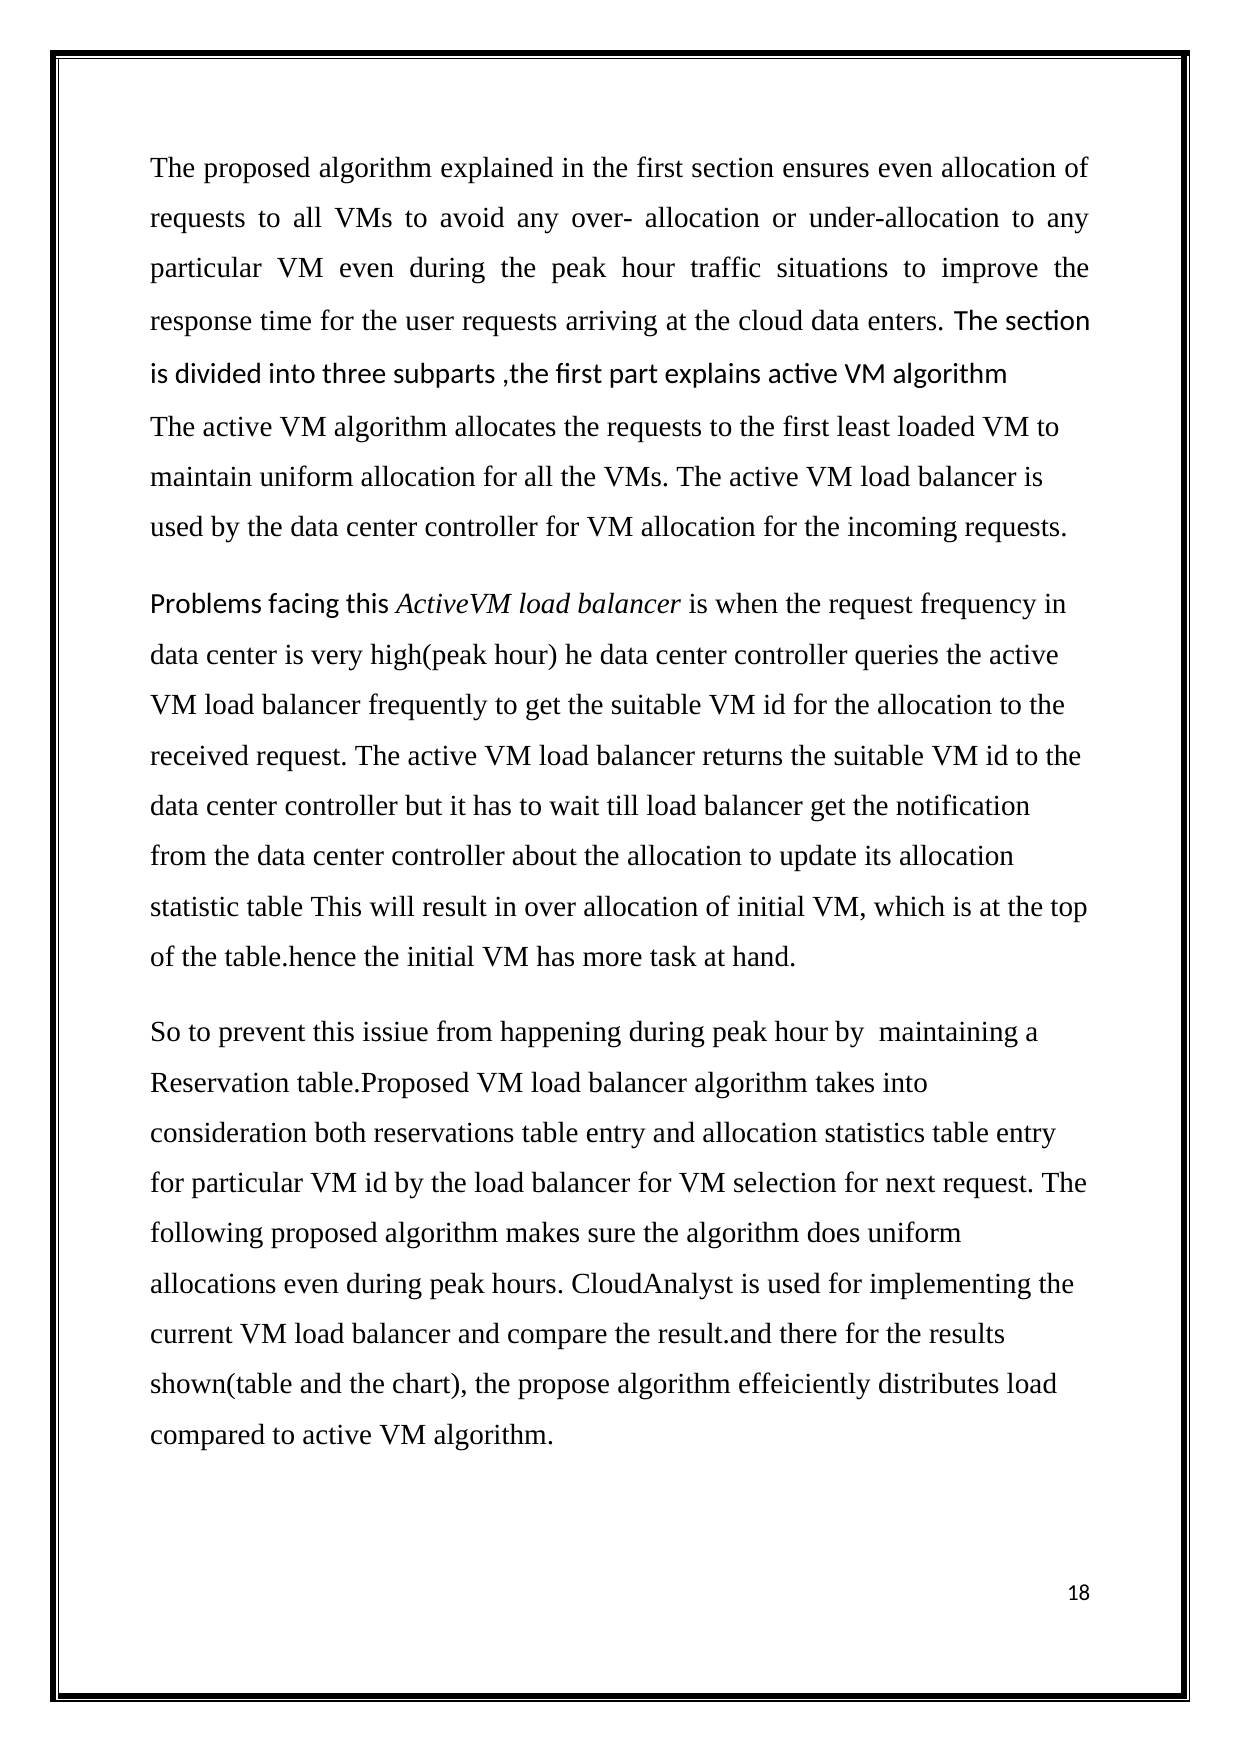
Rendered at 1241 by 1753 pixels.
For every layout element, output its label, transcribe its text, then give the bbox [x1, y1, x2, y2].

text Problems facing this ActiveVM load balancer is when the request frequency in data center is very high(peak hour) he data center controller queries the active VM load balancer frequently to get the suitable VM id for the allocation to the received request. The active VM load balancer returns the suitable VM id to the data center controller but it has to wait till load balancer get the notification from the data center controller about the allocation to update its allocation statistic table This will result in over allocation of initial VM, which is at the top of the table.hence the initial VM has more task at hand. [150, 585, 1090, 973]
text The proposed algorithm explained in the first section ensures even allocation of requests to all VMs to avoid any over- allocation or under-allocation to any particular VM even during the peak hour traffic situations to improve the response time for the user requests arriving at the cloud data enters. The section is divided into three subparts ,the first part explains active VM algorithm [150, 150, 1090, 391]
text So to prevent this issiue from happening during peak hour by maintaining a Reservation table.Proposed VM load balancer algorithm takes into consideration both reservations table entry and allocation statistics table entry for particular VM id by the load balancer for VM selection for next request. The following proposed algorithm makes sure the algorithm does uniform allocations even during peak hours. CloudAnalyst is used for implementing the current VM load balancer and compare the result.and there for the results shown(table and the chart), the propose algorithm effeiciently distributes load compared to active VM algorithm. [150, 1014, 1090, 1450]
text The active VM algorithm allocates the requests to the first least loaded VM to maintain uniform allocation for all the VMs. The active VM load balancer is used by the data center controller for VM allocation for the incoming requests. [150, 409, 1090, 543]
